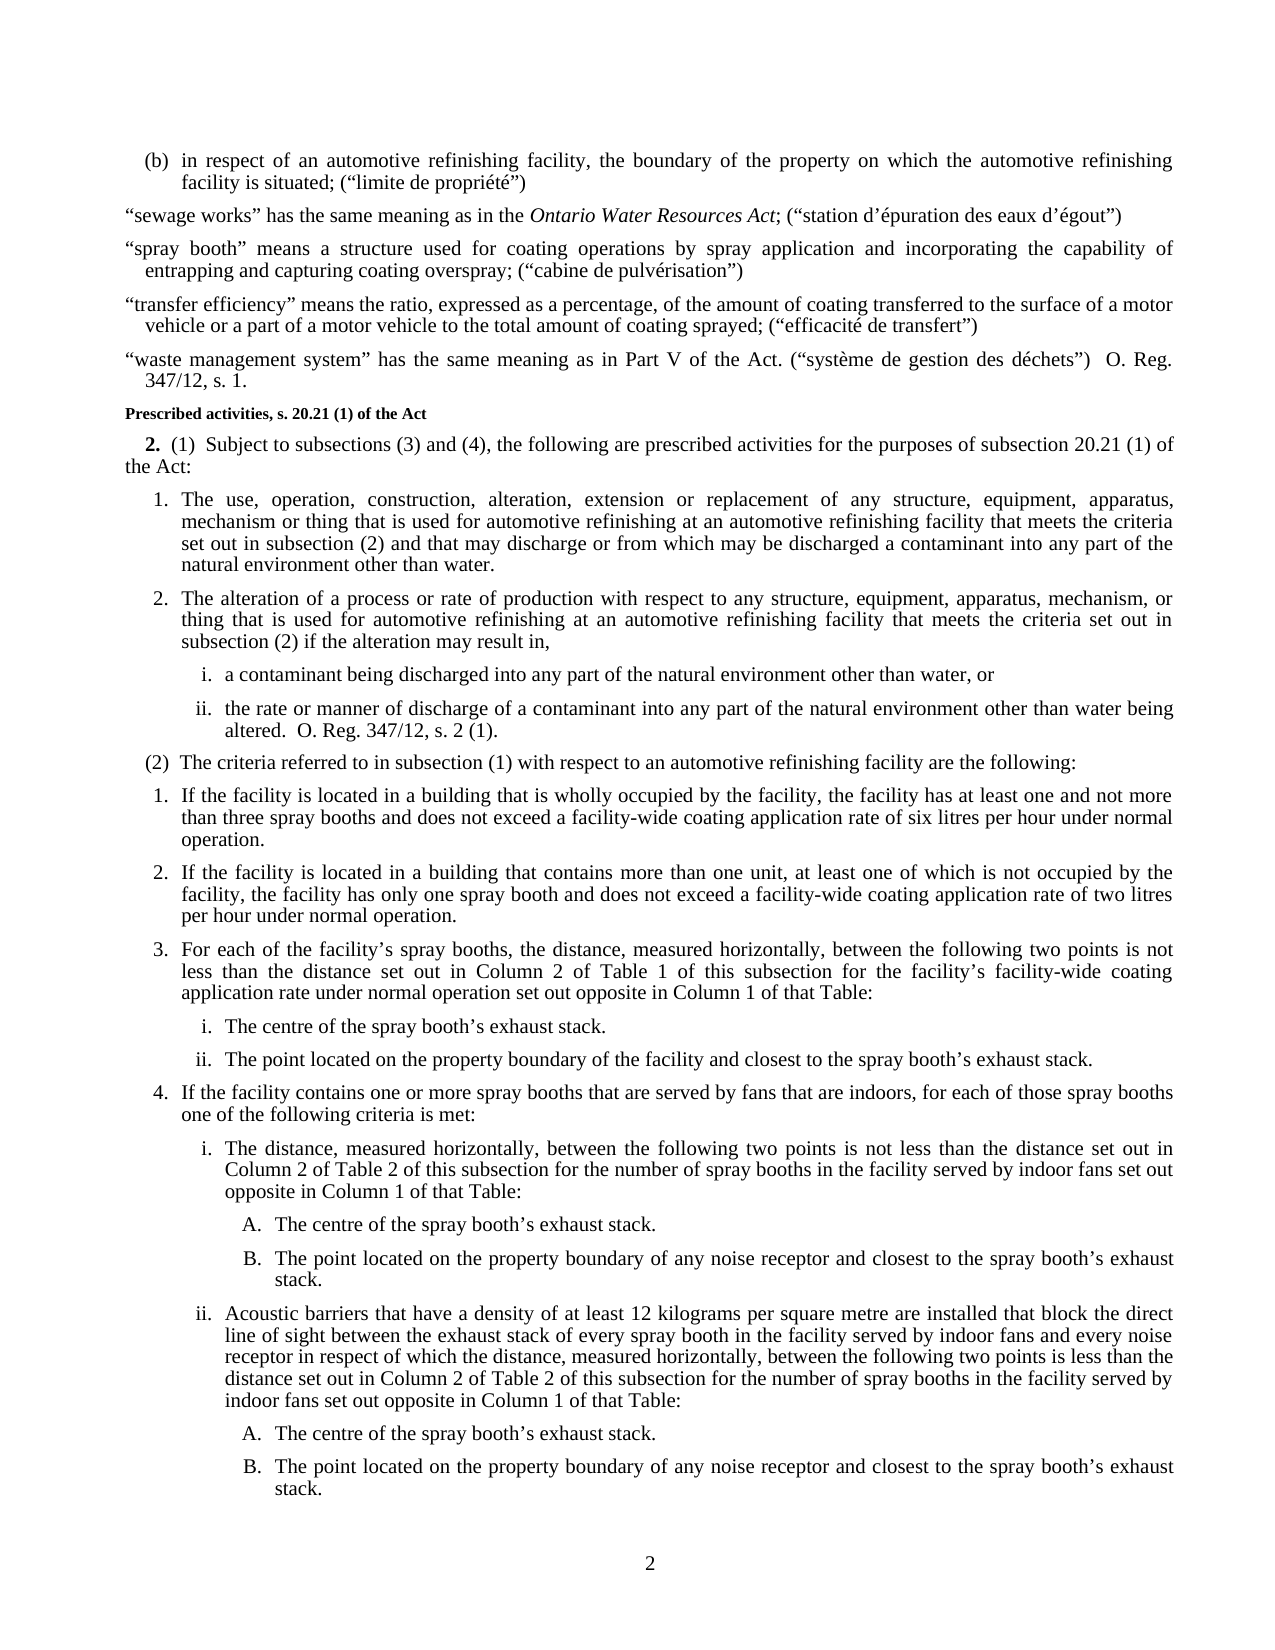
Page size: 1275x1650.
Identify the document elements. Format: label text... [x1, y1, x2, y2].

text “waste management system” has the same meaning as in Part V of the Act. (“système de gestion des déchets”) O. Reg. 347/12, s. 1. [125, 349, 1175, 392]
text 1. The use, operation, construction, alteration, extension or replacement of any structure, equipment, apparatus, mechanism or thing that is used for automotive refinishing at an automotive refinishing facility that meets the criteria set out in subsection (2) and that may discharge or from which may be discharged a contaminant into any part of the natural environment other than water. [125, 489, 1175, 576]
text 2. If the facility is located in a building that contains more than one unit, at least one of which is not occupied by the facility, the facility has only one spray booth and does not exceed a facility-wide coating application rate of two litres per hour under normal operation. [125, 862, 1175, 927]
text A. The centre of the spray booth’s exhaust stack. [125, 1214, 1175, 1236]
text i. The centre of the spray booth’s exhaust stack. [125, 1016, 1175, 1037]
text “sewage works” has the same meaning as in the Ontario Water Resources Act; (“station d’épuration des eaux d’égout”) [125, 205, 1175, 227]
text A. The centre of the spray booth’s exhaust stack. [125, 1423, 1175, 1445]
text 2. (1) Subject to subsections (3) and (4), the following are prescribed activities for the purposes of subsection 20.21 (1) of the Act: [125, 434, 1175, 477]
text ii. the rate or manner of discharge of a contaminant into any part of the natural environment other than water being altered. O. Reg. 347/12, s. 2 (1). [125, 698, 1175, 741]
text Prescribed activities, s. 20.21 (1) of the Act [125, 405, 1175, 423]
text i. a contaminant being discharged into any part of the natural environment other than water, or [125, 664, 1175, 686]
text B. The point located on the property boundary of any noise receptor and closest to the spray booth’s exhaust stack. [125, 1248, 1175, 1291]
text “spray booth” means a structure used for coating operations by spray application and incorporating the capability of entrapping and capturing coating overspray; (“cabine de pulvérisation”) [125, 238, 1175, 282]
text (b) in respect of an automotive refinishing facility, the boundary of the property on which the automotive refinishing facility is situated; (“limite de propriété”) [125, 150, 1175, 193]
text (2) The criteria referred to in subsection (1) with respect to an automotive refinishing facility are the following: [125, 752, 1175, 773]
text 2. The alteration of a process or rate of production with respect to any structure, equipment, apparatus, mechanism, or thing that is used for automotive refinishing at an automotive refinishing facility that meets the criteria set out in subsection (2) if the alteration may result in, [125, 588, 1175, 653]
text 1. If the facility is located in a building that is wholly occupied by the facility, the facility has at least one and not more than three spray booths and does not exceed a facility-wide coating application rate of six litres per hour under normal operation. [125, 785, 1175, 850]
text ii. Acoustic barriers that have a density of at least 12 kilograms per square metre are installed that block the direct line of sight between the exhaust stack of every spray booth in the facility served by indoor fans and every noise receptor in respect of which the distance, measured horizontally, between the following two points is less than the distance set out in Column 2 of Table 2 of this subsection for the number of spray booths in the facility served by indoor fans set out opposite in Column 1 of that Table: [125, 1303, 1175, 1412]
text ii. The point located on the property boundary of the facility and closest to the spray booth’s exhaust stack. [125, 1049, 1175, 1071]
text B. The point located on the property boundary of any noise receptor and closest to the spray booth’s exhaust stack. [125, 1457, 1175, 1500]
text “transfer efficiency” means the ratio, expressed as a percentage, of the amount of coating transferred to the surface of a motor vehicle or a part of a motor vehicle to the total amount of coating sprayed; (“efficacité de transfert”) [125, 293, 1175, 337]
text i. The distance, measured horizontally, between the following two points is not less than the distance set out in Column 2 of Table 2 of this subsection for the number of spray booths in the facility served by indoor fans set out opposite in Column 1 of that Table: [125, 1137, 1175, 1203]
text 4. If the facility contains one or more spray booths that are served by fans that are indoors, for each of those spray booths one of the following criteria is met: [125, 1082, 1175, 1126]
text 3. For each of the facility’s spray booths, the distance, measured horizontally, between the following two points is not less than the distance set out in Column 2 of Table 1 of this subsection for the facility’s facility-wide coating application rate under normal operation set out opposite in Column 1 of that Table: [125, 939, 1175, 1004]
